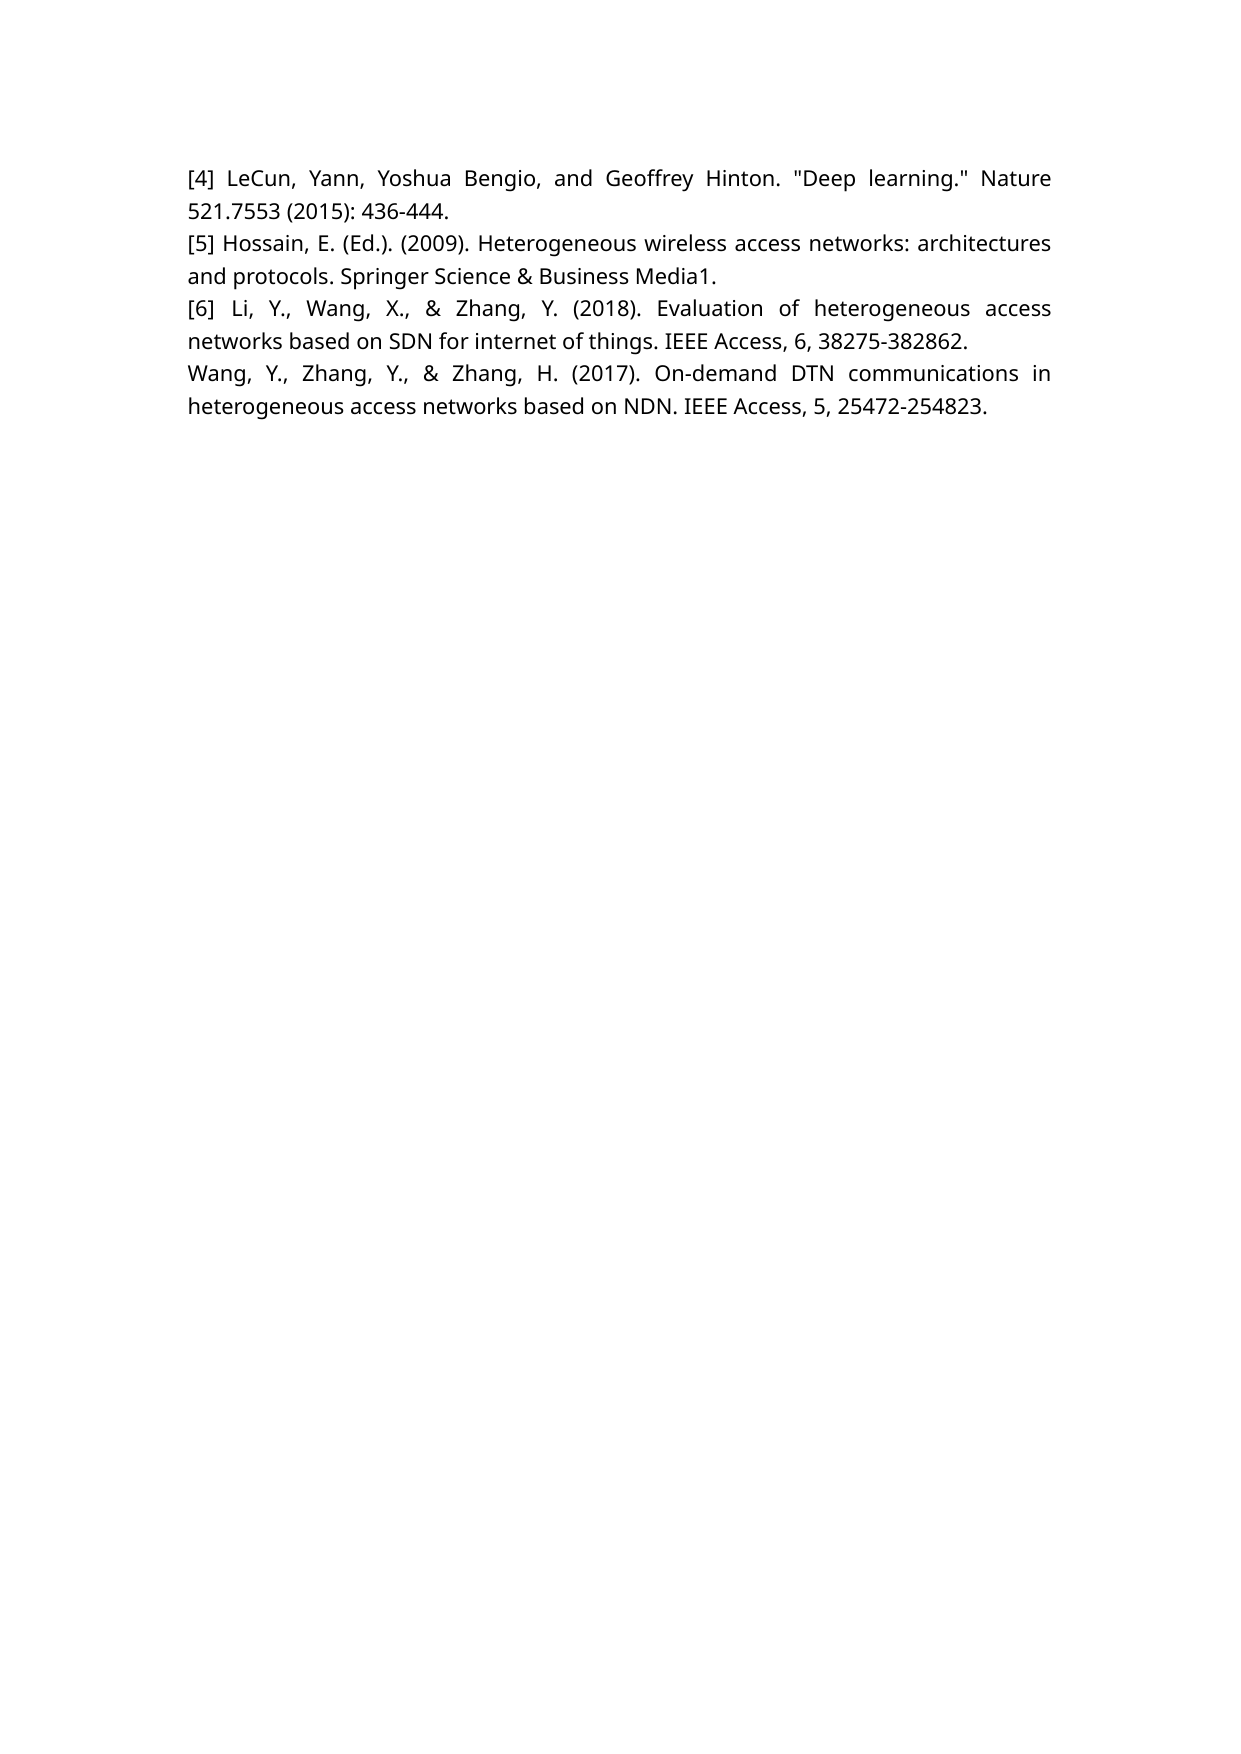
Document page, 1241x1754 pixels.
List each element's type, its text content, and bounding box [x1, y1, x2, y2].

text Wang, Y., Zhang, Y., & Zhang, H. (2017). On-demand DTN communications in heterogeneous access networks based on NDN. IEEE Access, 5, 25472-254823. [187, 357, 1053, 422]
text [6] Li, Y., Wang, X., & Zhang, Y. (2018). Evaluation of heterogeneous access networks based on SDN for internet of things. IEEE Access, 6, 38275-382862. [187, 292, 1053, 357]
text [5] Hossain, E. (Ed.). (2009). Heterogeneous wireless access networks: architectures and protocols. Springer Science & Business Media1. [187, 227, 1053, 292]
text [4] LeCun, Yann, Yoshua Bengio, and Geoffrey Hinton. "Deep learning." Nature 521.7553 (2015): 436-444. [187, 162, 1053, 227]
